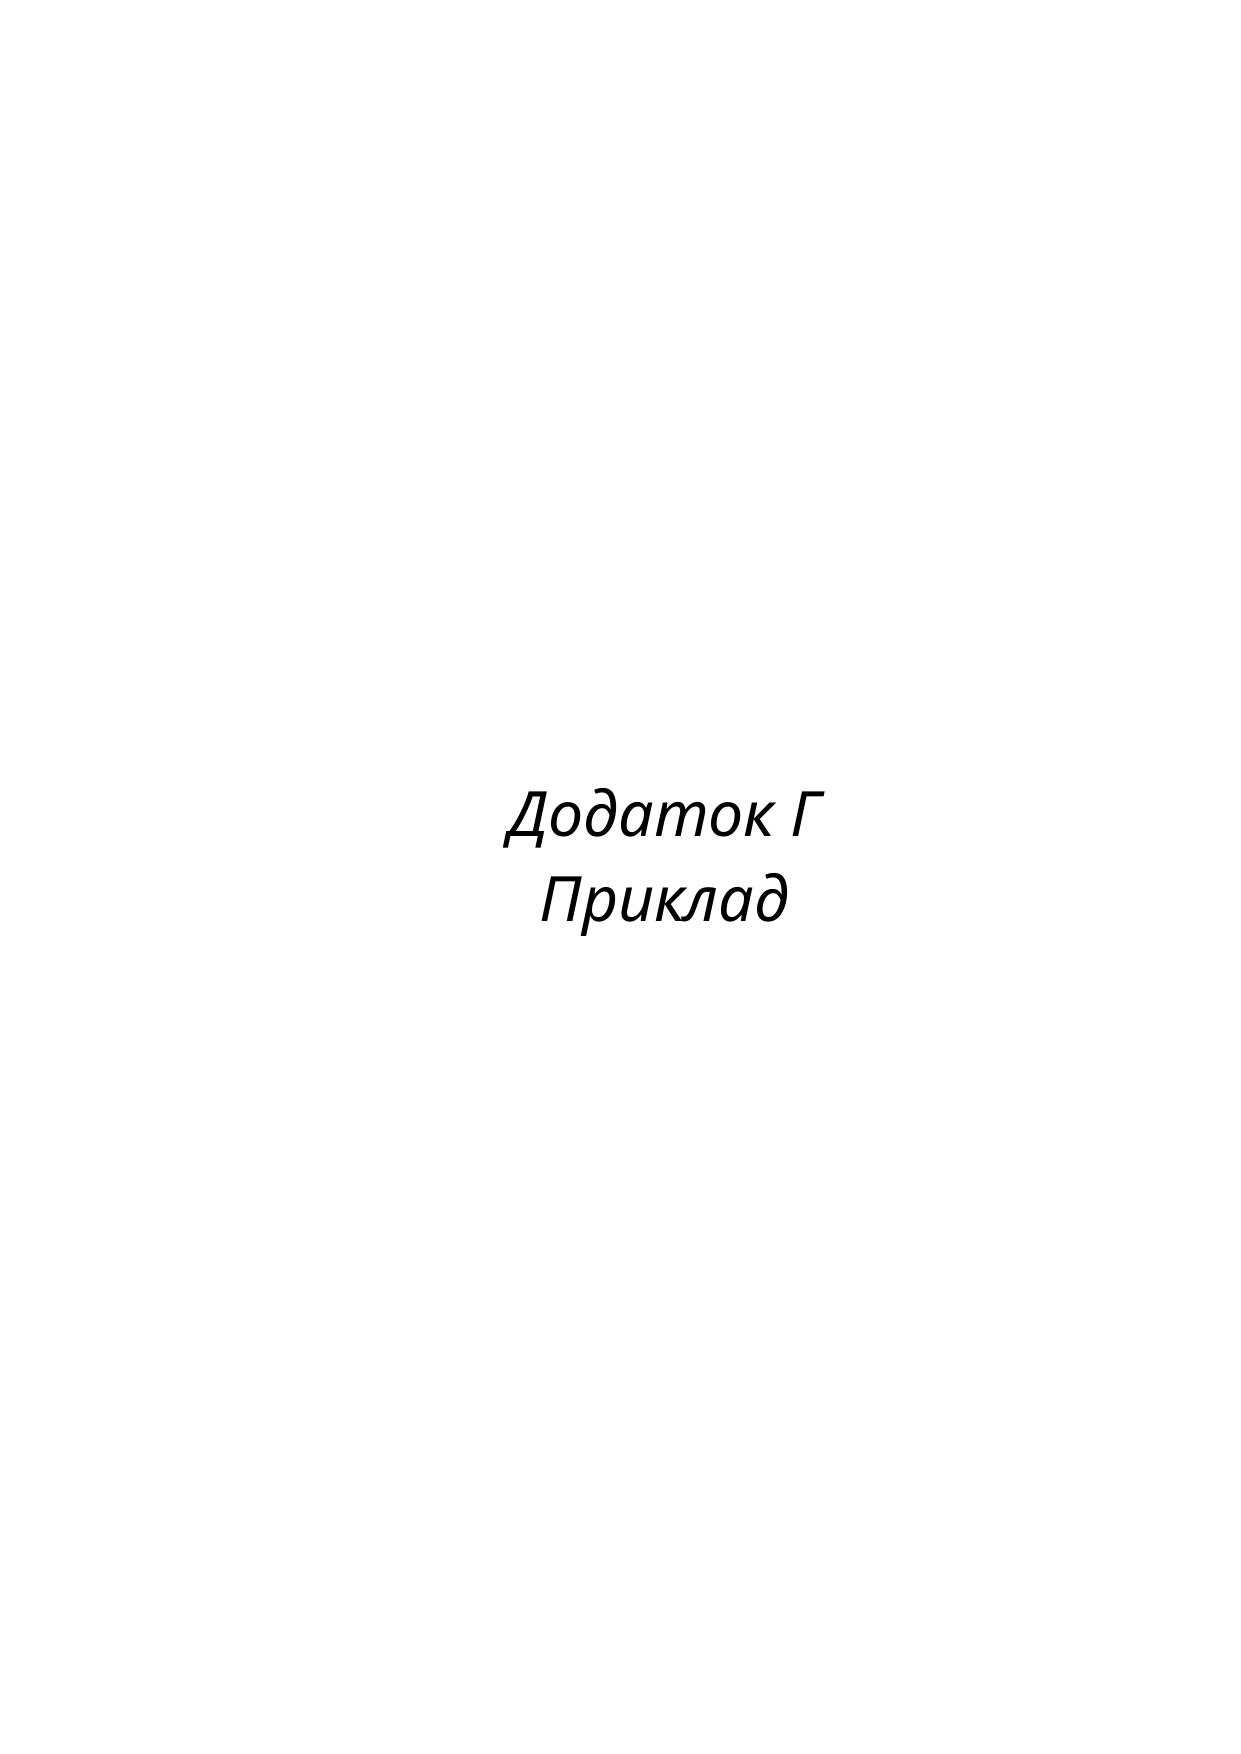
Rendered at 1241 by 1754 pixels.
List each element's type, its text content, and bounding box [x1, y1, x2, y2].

text Приклад [148, 854, 1181, 940]
text Додаток Г [148, 769, 1181, 854]
